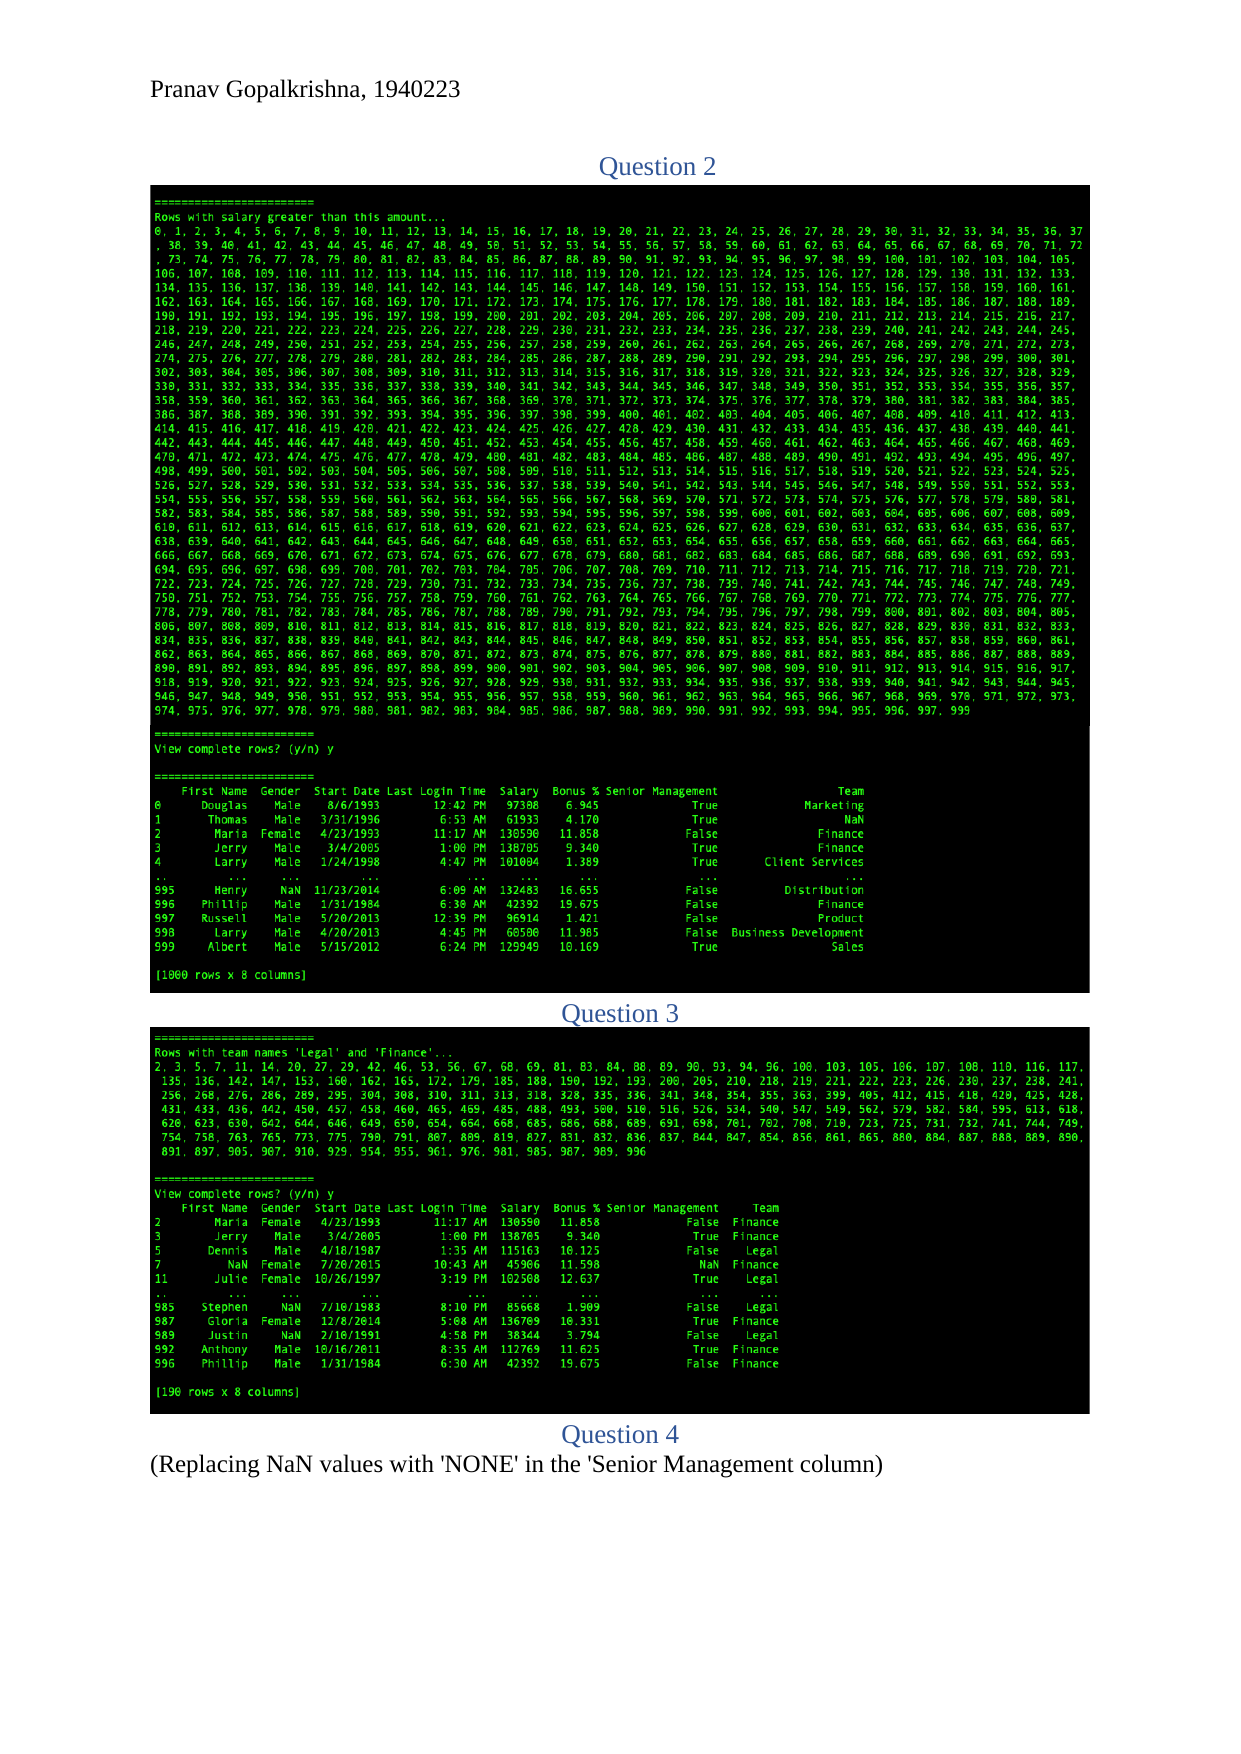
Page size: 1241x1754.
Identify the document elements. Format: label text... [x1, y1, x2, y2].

subtitle Question 3 [150, 997, 1090, 1027]
subtitle Question 2 [150, 150, 1090, 181]
subtitle Question 4 [150, 1418, 1090, 1449]
picture [150, 1027, 1090, 1414]
picture [150, 185, 1090, 993]
text (Replacing NaN values with 'NONE' in the 'Senior Management column) [150, 1449, 1090, 1478]
